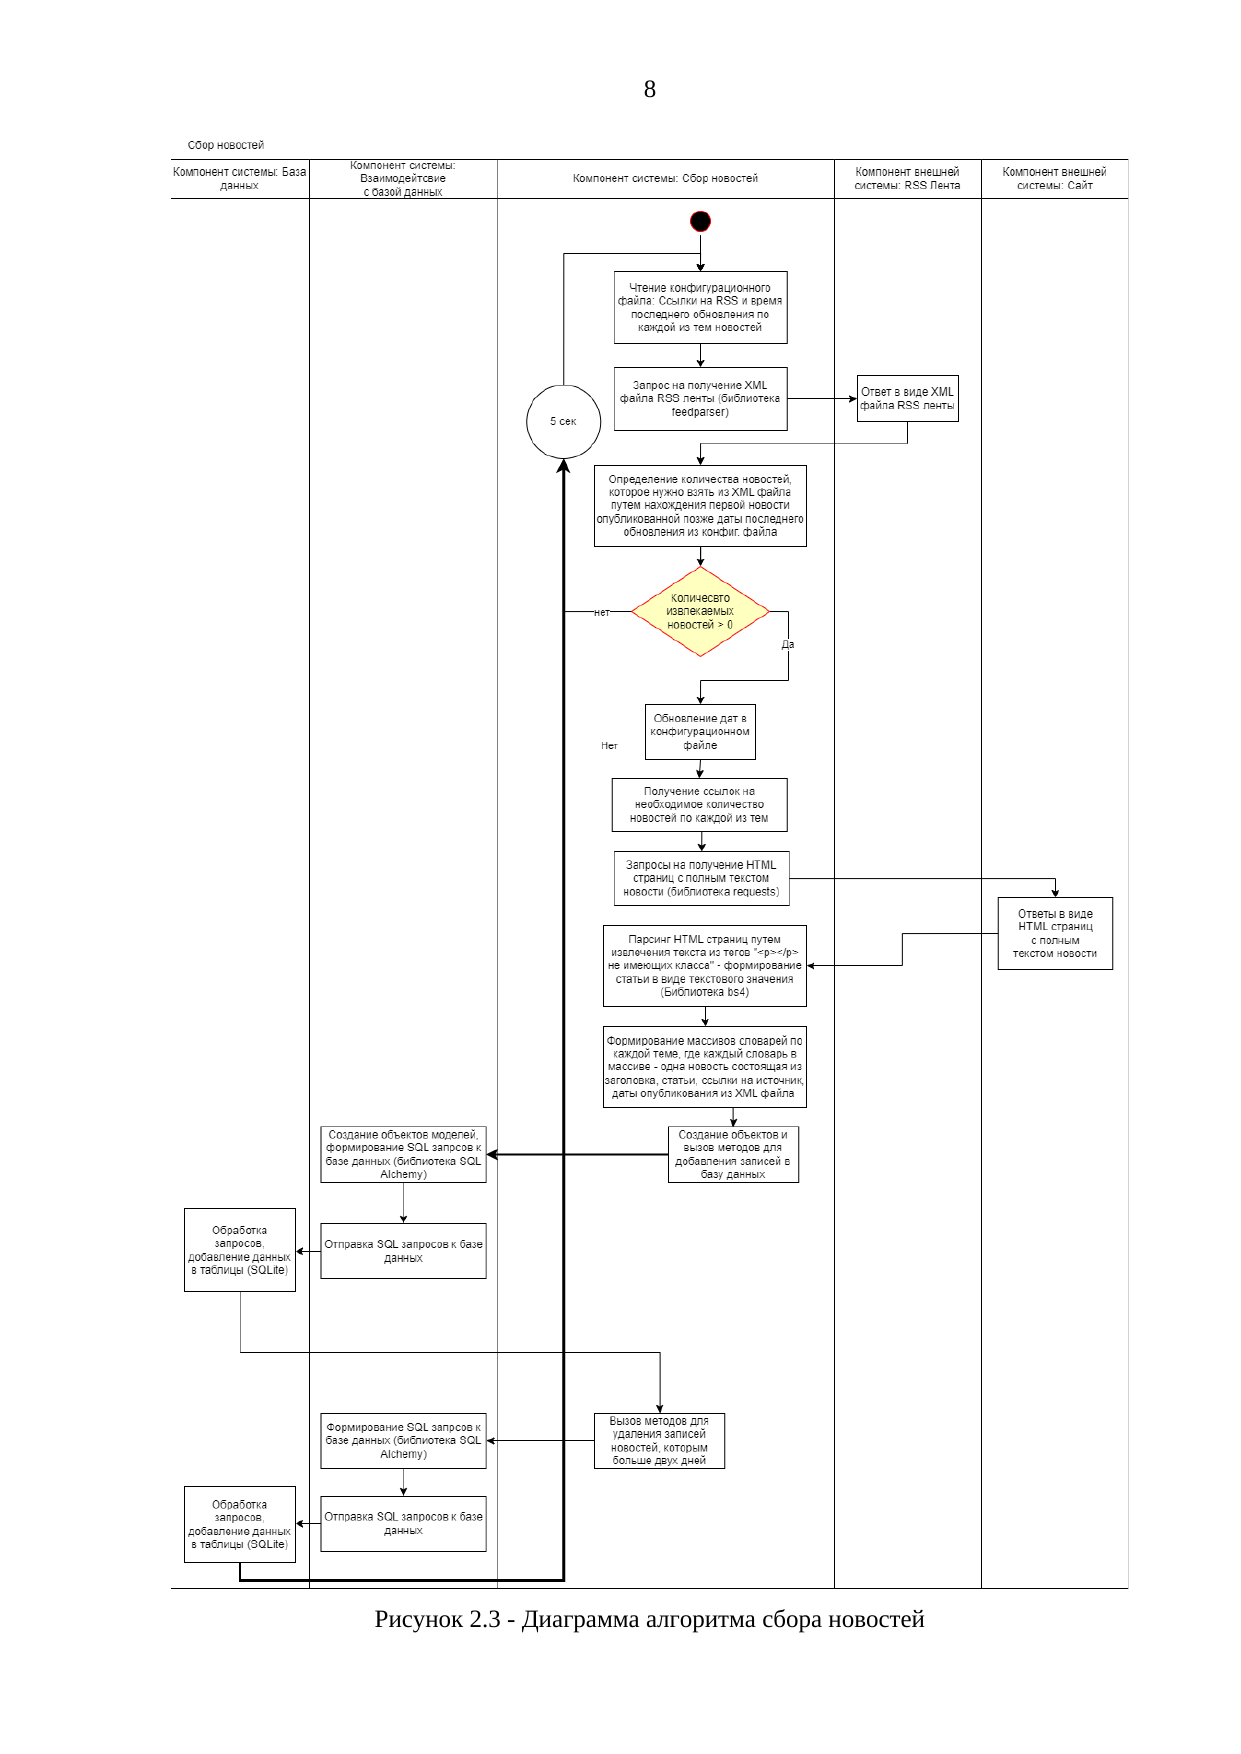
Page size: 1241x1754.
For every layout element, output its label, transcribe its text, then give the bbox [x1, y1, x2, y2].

picture [171, 131, 1129, 1590]
text Рисунок 2.3 - Диаграмма алгоритма сбора новостей [118, 1604, 1181, 1633]
